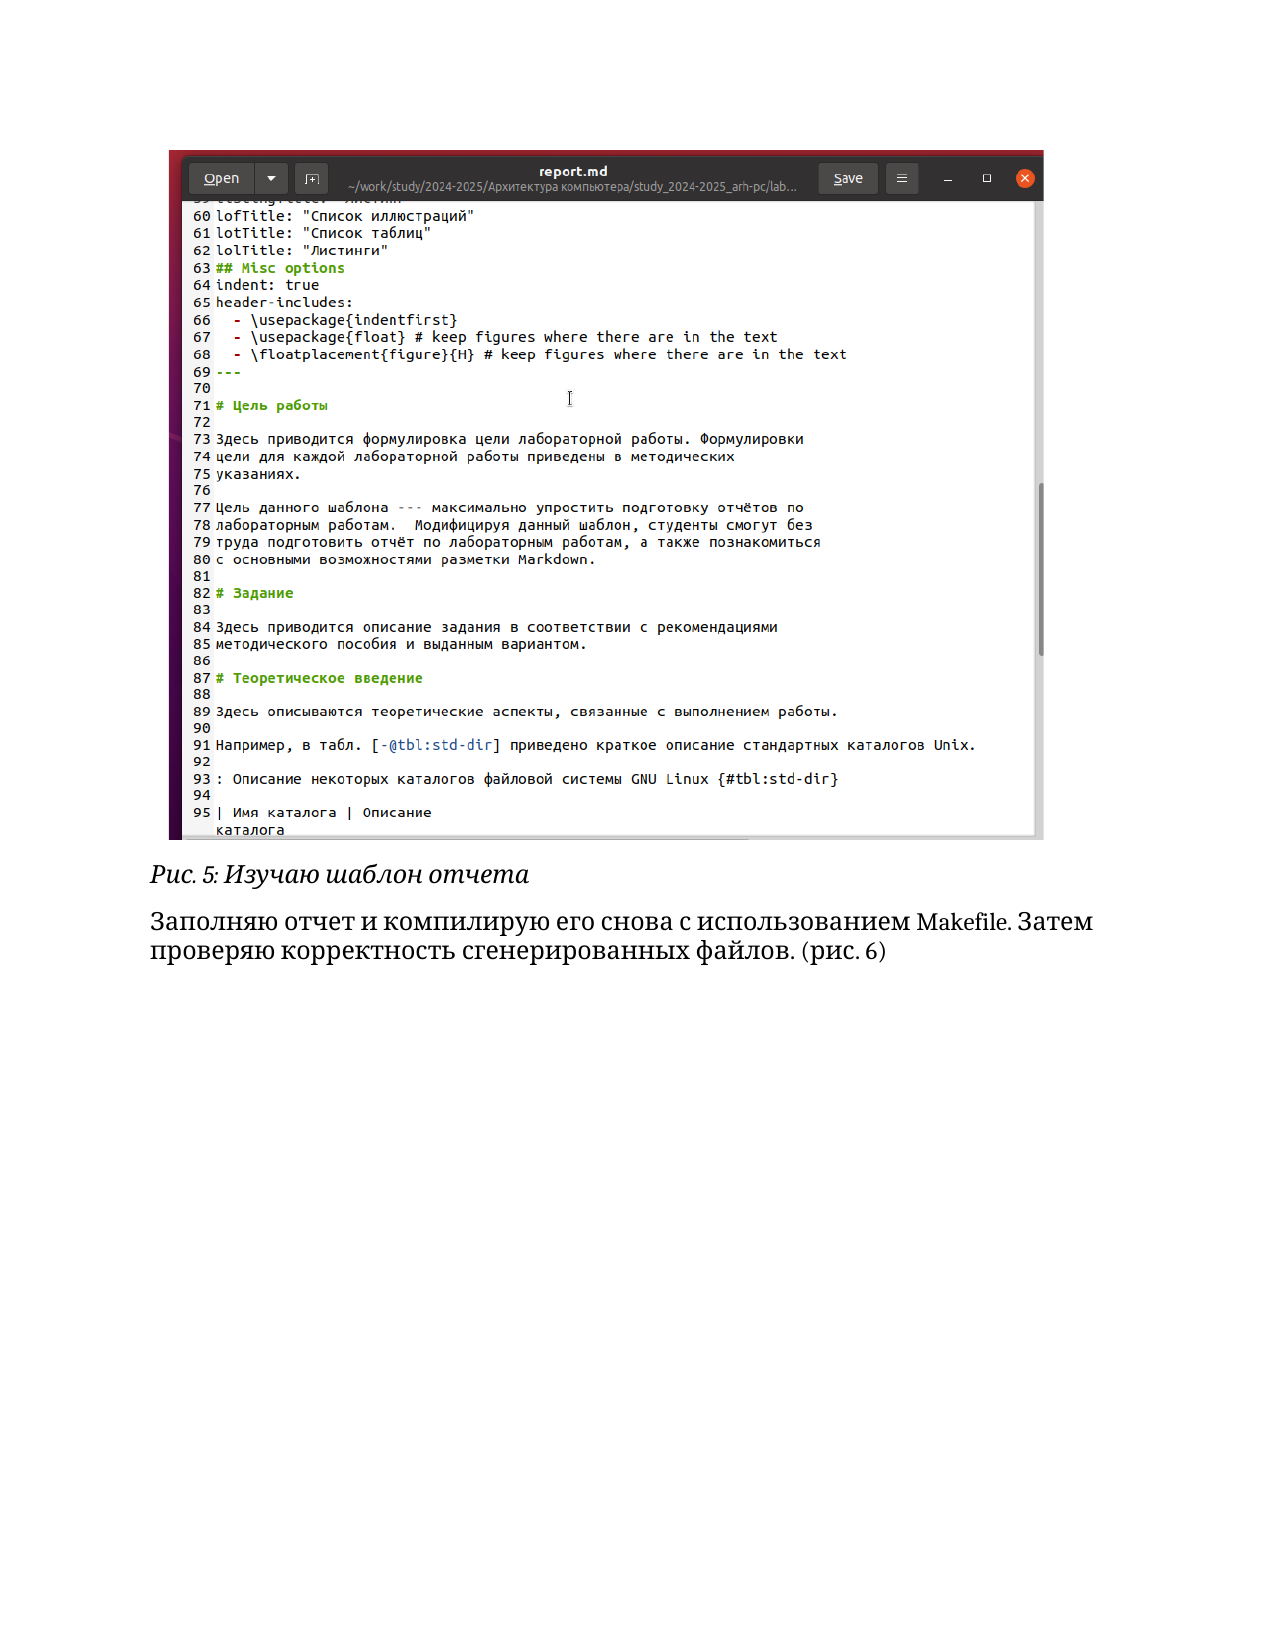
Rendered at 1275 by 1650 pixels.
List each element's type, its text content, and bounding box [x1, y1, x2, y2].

text Заполняю отчет и компилирую его снова с использованием Makefile. Затем проверяю корректность сгенерированных файлов. (рис. 6) [150, 908, 1125, 966]
picture [168, 150, 1044, 840]
text Рис. 5: Изучаю шаблон отчета [150, 861, 1125, 889]
